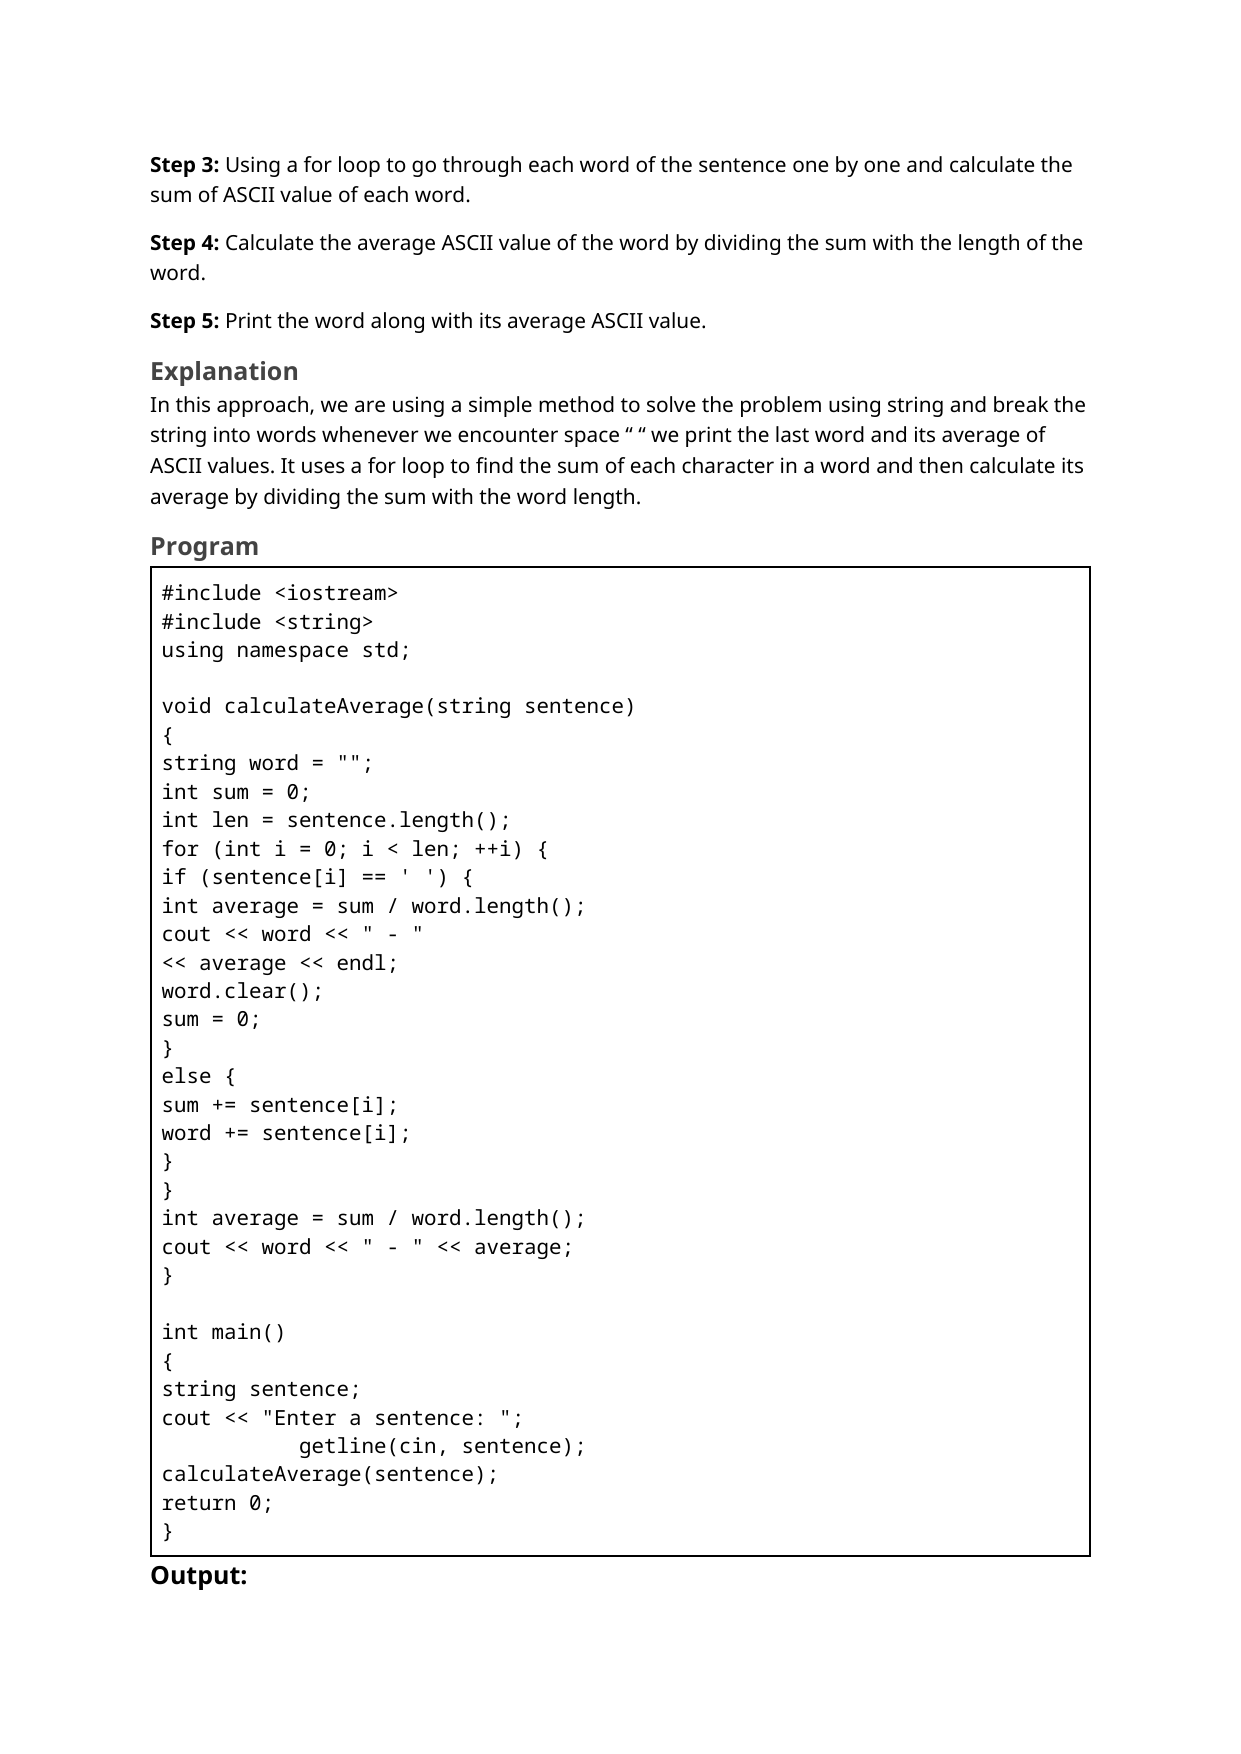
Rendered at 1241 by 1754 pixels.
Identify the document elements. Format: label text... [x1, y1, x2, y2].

text Step 5: Print the word along with its average ASCII value. [150, 306, 1090, 334]
text Output: [150, 1557, 1090, 1591]
text Step 4: Calculate the average ASCII value of the word by dividing the sum with the length of the word. [150, 228, 1090, 287]
subtitle Program [150, 529, 1090, 563]
subtitle Explanation [150, 353, 1090, 387]
table_header #include <iostream> #include <string> using namespace std; void calculateAverage(string sentence) { string word = ""; int sum = 0; int len = sentence.length(); for (int i = 0; i < len; ++i) { if (sentence[i] == ' ') { int average = sum / word.length(); cout << word << " - " << average << endl; word.clear(); sum = 0; } else { sum += sentence[i]; word += sentence[i]; } } int average = sum / word.length(); cout << word << " - " << average; } int main() { string sentence; cout << "Enter a sentence: "; getline(cin, sentence); calculateAverage(sentence); return 0; } [152, 568, 1089, 1555]
text In this approach, we are using a simple method to solve the problem using string and break the string into words whenever we encounter space “ “ we print the last word and its average of ASCII values. It uses a for loop to find the sum of each character in a word and then calculate its average by dividing the sum with the word length. [150, 390, 1090, 510]
text Step 3: Using a for loop to go through each word of the sentence one by one and calculate the sum of ASCII value of each word. [150, 150, 1090, 209]
